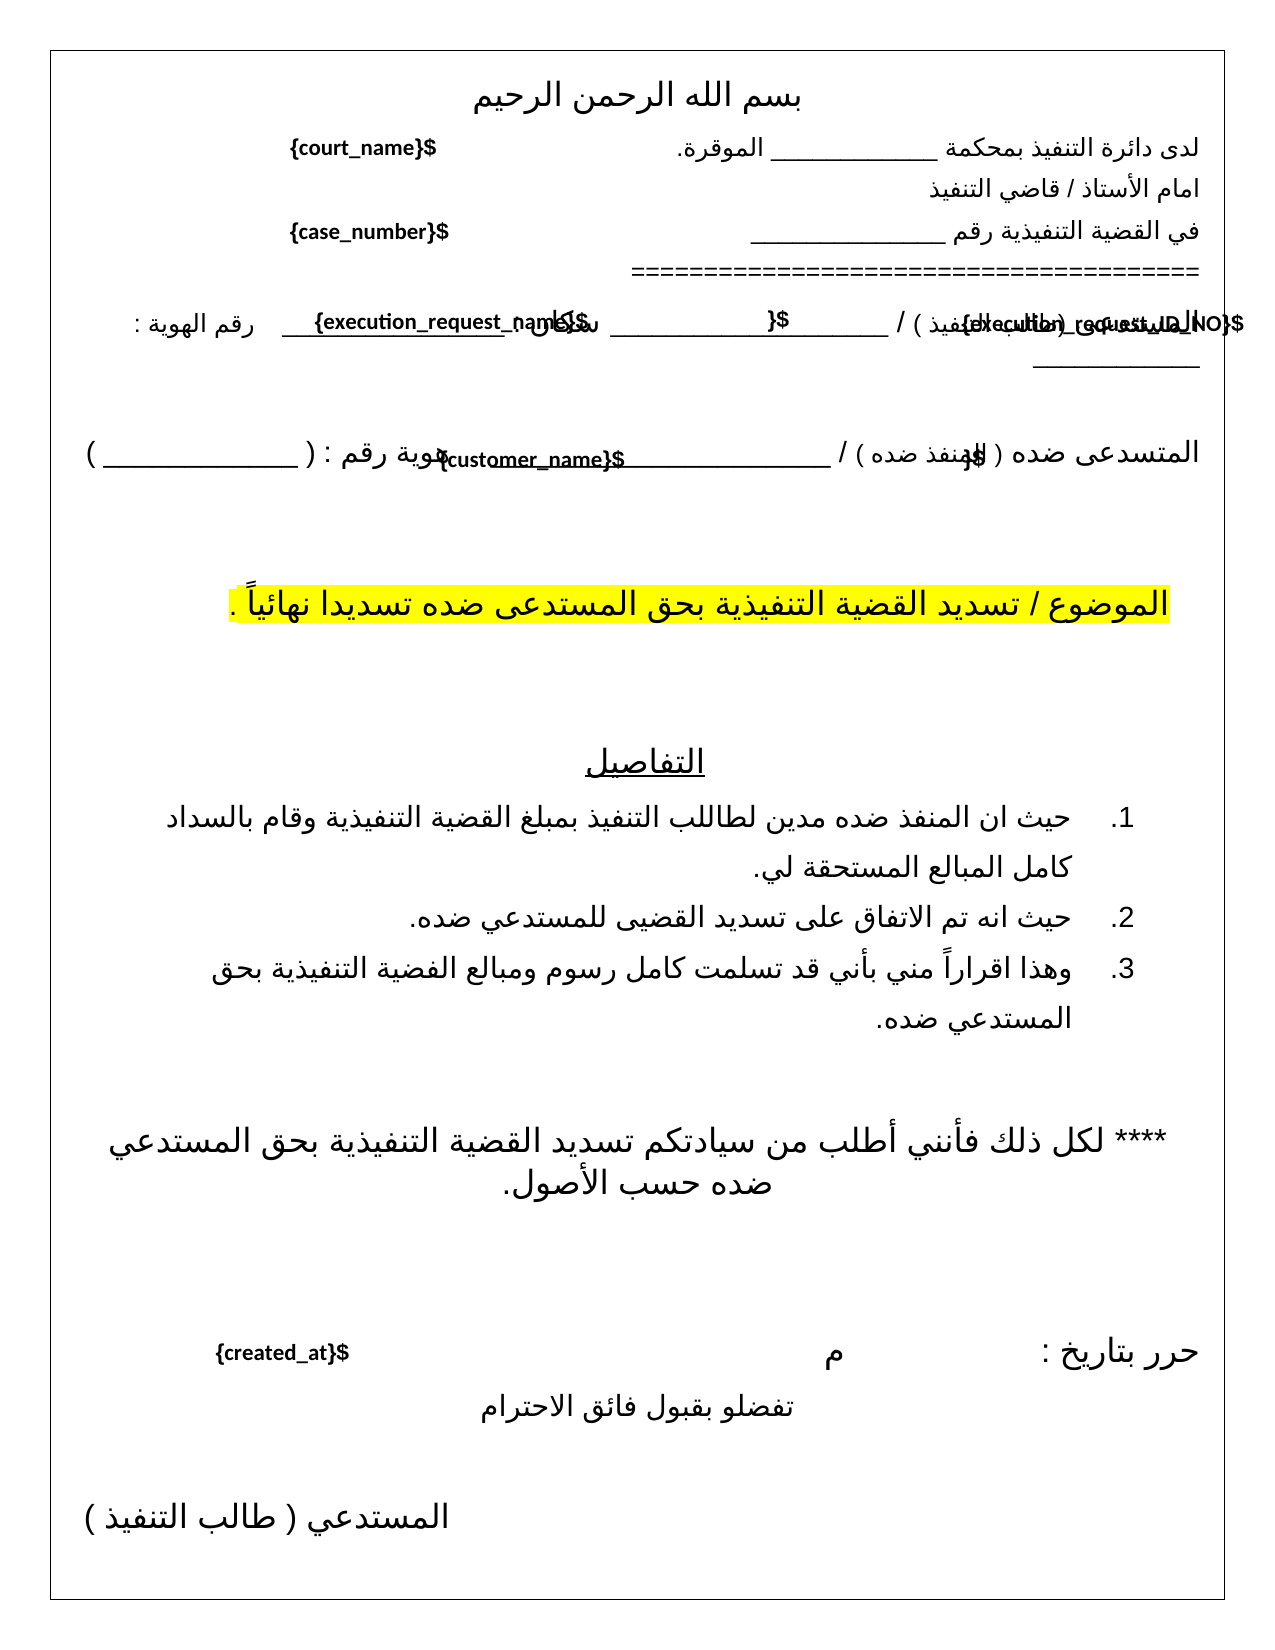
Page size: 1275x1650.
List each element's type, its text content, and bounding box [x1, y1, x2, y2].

text ======================================= [75, 257, 1200, 286]
text المستدعي ( طالب التنفيذ ) [75, 1497, 1200, 1536]
text حرر بتاريخ : م [75, 1331, 1200, 1370]
text تفضلو بقبول فائق الاحترام [75, 1389, 1200, 1423]
list حيث ان المنفذ ضده مدين لطاللب التنفيذ بمبلغ القضية التنفيذية وقام بالسداد كامل المبالع المستحقة لي. [135, 800, 1110, 884]
text الموضوع / تسديد القضية التنفيذية بحق المستدعى ضده تسديدا نهائياً . [120, 584, 1170, 623]
text بسم الله الرحمن الرحيم [75, 75, 1200, 113]
text امام الأستاذ / قاضي التنفيذ [75, 174, 1200, 203]
text لدى دائرة التنفيذ بمحكمة ____________ الموقرة. [75, 133, 1200, 162]
list حيث انه تم الاتفاق على تسديد القضيى للمستدعي ضده. [135, 901, 1110, 934]
text المتسدعى ضده ( المنفذ ضده ) / _____________________ هوية رقم : ( ____________ ) [75, 435, 1200, 469]
list وهذا اقراراً مني بأني قد تسلمت كامل رسوم ومبالع الفضية التنفيذية بحق المستدعي ضده. [135, 951, 1110, 1035]
text في القضية التنفيذية رقم ______________ [75, 216, 1200, 244]
text **** لكل ذلك فأنني أطلب من سيادتكم تسديد القضية التنفيذية بحق المستدعي ضده حسب الأصول. [75, 1122, 1200, 1201]
text المستدعى (طالب التنفيذ ) / ____________________ سكان : ________________ رقم الهوية : ____________ [75, 304, 1200, 369]
text التفاصيل [120, 742, 1170, 780]
